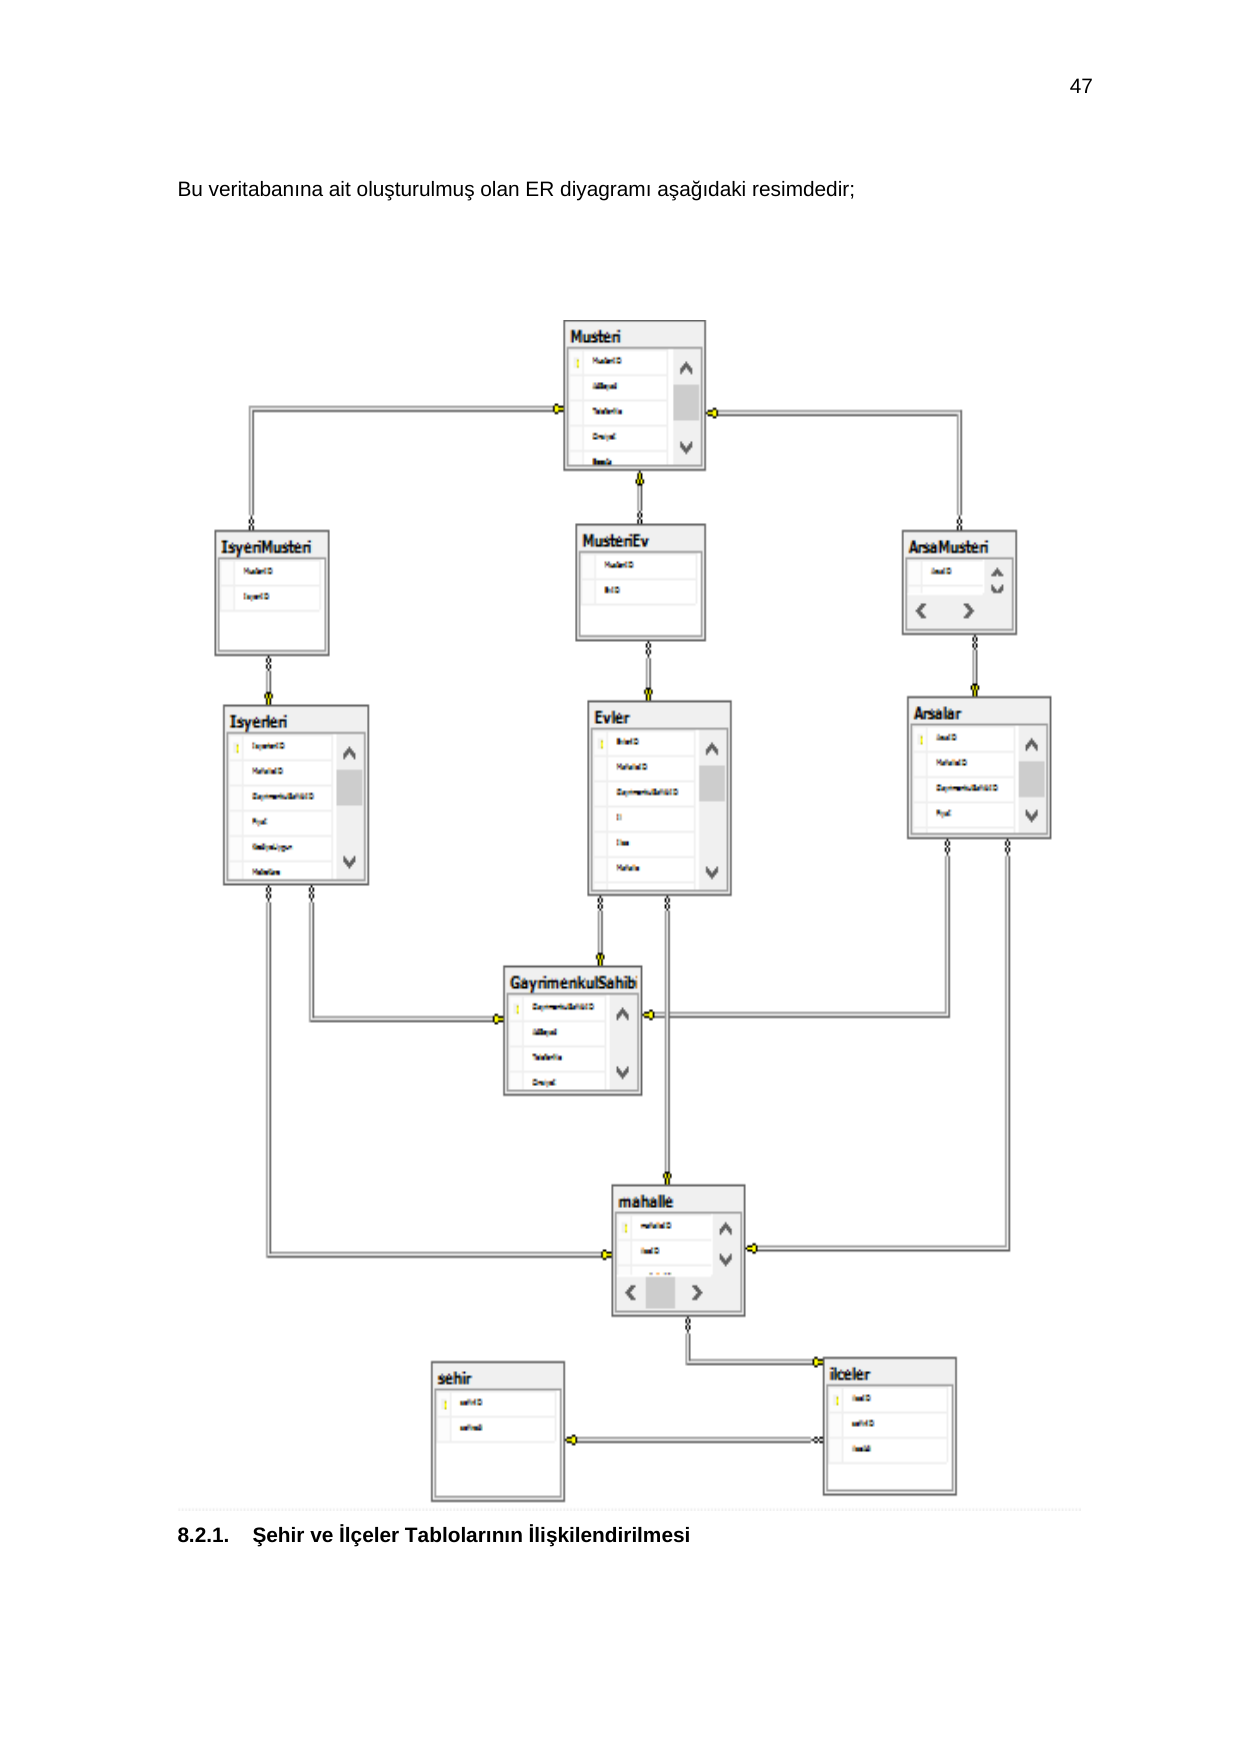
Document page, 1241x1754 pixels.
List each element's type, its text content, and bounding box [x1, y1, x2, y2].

text Bu veritabanına ait oluşturulmuş olan ER diyagramı aşağıdaki resimdedir; [177, 177, 1092, 201]
subtitle Şehir ve İlçeler Tablolarının İlişkilendirilmesi [177, 1523, 1092, 1547]
picture [177, 320, 1081, 1511]
